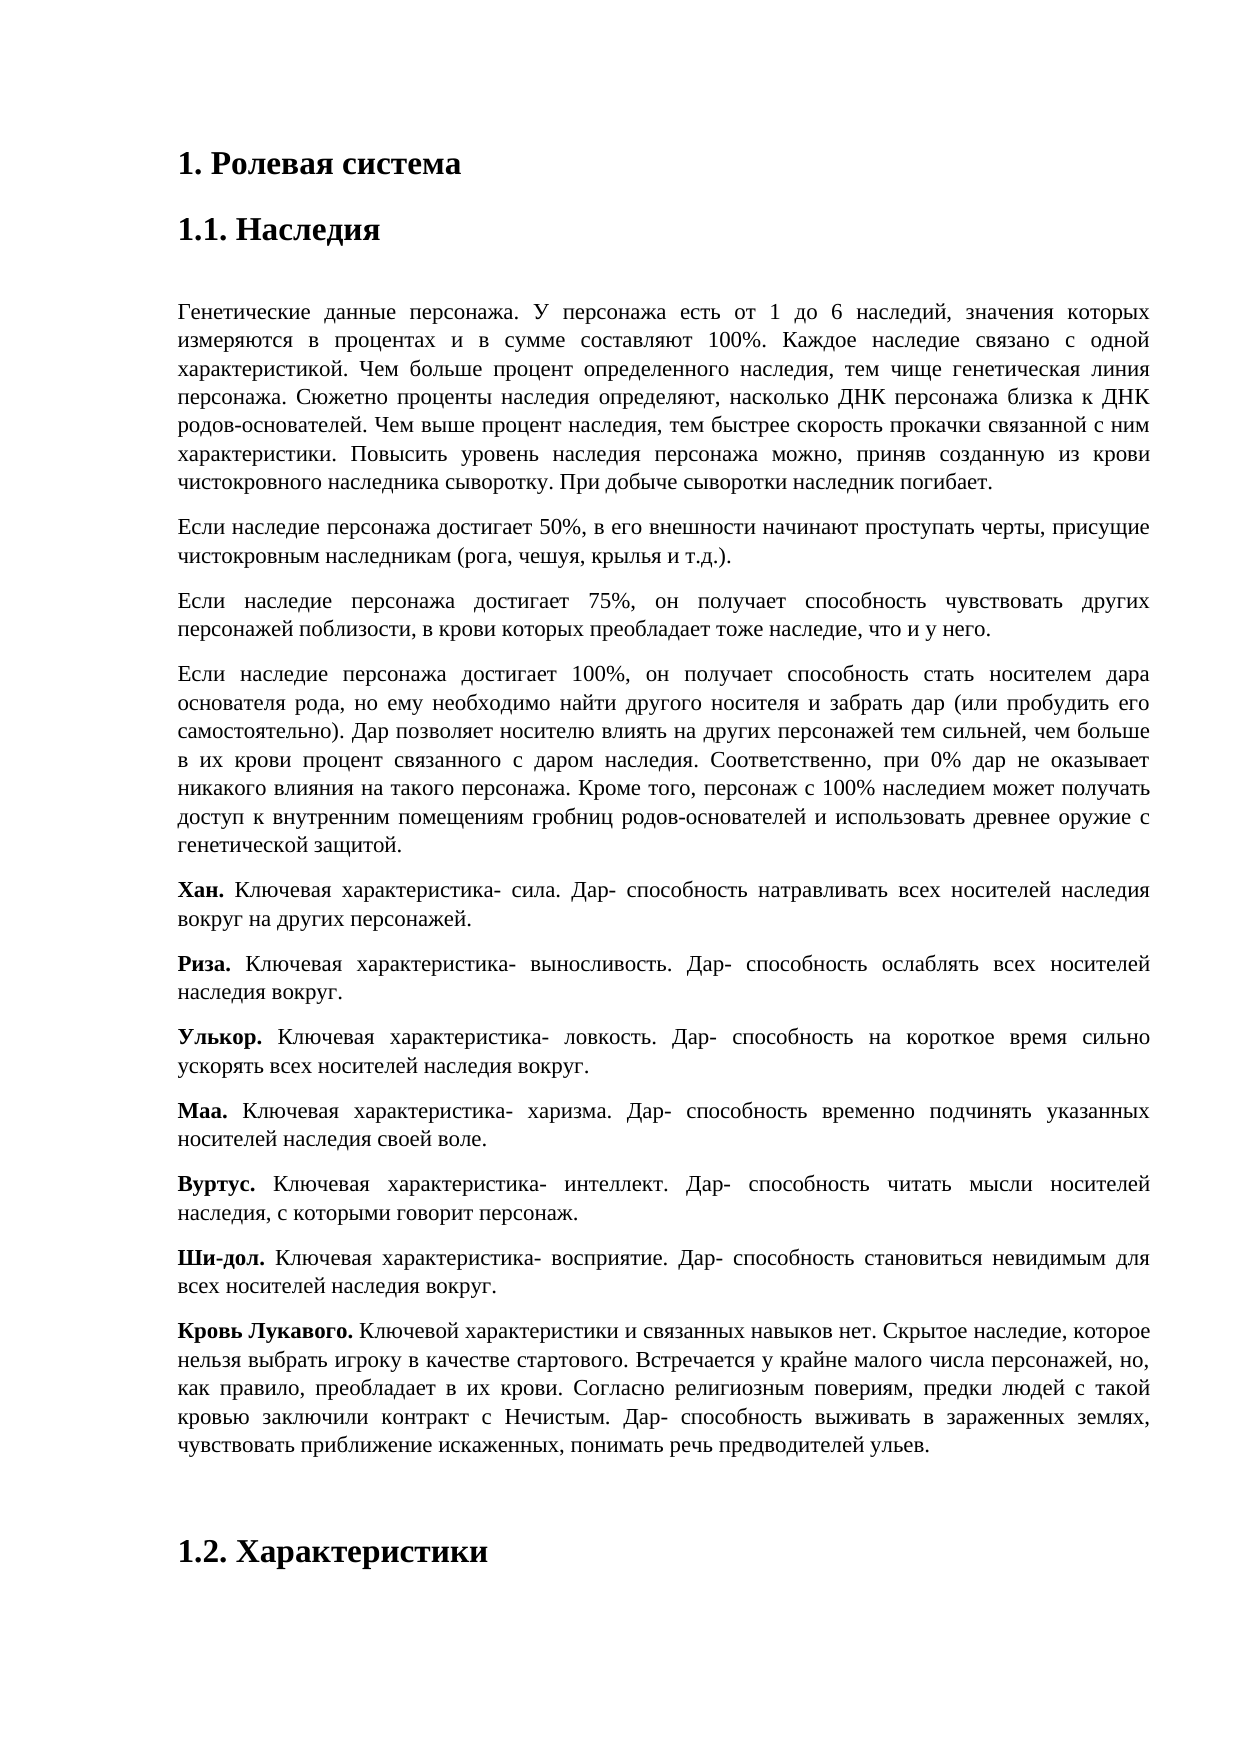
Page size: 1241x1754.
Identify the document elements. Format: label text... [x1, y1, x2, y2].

text Если наследие персонажа достигает 100%, он получает способность стать носителем дара основателя рода, но ему необходимо найти другого носителя и забрать дар (или пробудить его самостоятельно). Дар позволяет носителю влиять на других персонажей тем сильней, чем больше в их крови процент связанного с даром наследия. Соответственно, при 0% дар не оказывает никакого влияния на такого персонажа. Кроме того, персонаж с 100% наследием может получать доступ к внутренним помещениям гробниц родов-основателей и использовать древнее оружие с генетической защитой. [177, 661, 1152, 857]
text Ши-дол. Ключевая характеристика- восприятие. Дар- способность становиться невидимым для всех носителей наследия вокруг. [177, 1244, 1152, 1299]
subtitle 1.1. Наследия [177, 209, 1152, 248]
text Генетические данные персонажа. У персонажа есть от 1 до 6 наследий, значения которых измеряются в процентах и в сумме составляют 100%. Каждое наследие связано с одной характеристикой. Чем больше процент определенного наследия, тем чище генетическая линия персонажа. Сюжетно проценты наследия определяют, насколько ДНК персонажа близка к ДНК родов-основателей. Чем выше процент наследия, тем быстрее скорость прокачки связанной с ним характеристики. Повысить уровень наследия персонажа можно, приняв созданную из крови чистокровного наследника сыворотку. При добыче сыворотки наследник погибает. [177, 298, 1152, 495]
text Вуртус. Ключевая характеристика- интеллект. Дар- способность читать мысли носителей наследия, с которыми говорит персонаж. [177, 1170, 1152, 1225]
text Риза. Ключевая характеристика- выносливость. Дар- способность ослаблять всех носителей наследия вокруг. [177, 950, 1152, 1004]
text Маа. Ключевая характеристика- харизма. Дар- способность временно подчинять указанных носителей наследия своей воле. [177, 1097, 1152, 1152]
text Улькор. Ключевая характеристика- ловкость. Дар- способность на короткое время сильно ускорять всех носителей наследия вокруг. [177, 1023, 1152, 1078]
text Если наследие персонажа достигает 75%, он получает способность чувствовать других персонажей поблизости, в крови которых преобладает тоже наследие, что и у него. [177, 587, 1152, 642]
text Если наследие персонажа достигает 50%, в его внешности начинают проступать черты, присущие чистокровным наследникам (рога, чешуя, крылья и т.д.). [177, 513, 1152, 568]
subtitle 1. Ролевая система [177, 143, 1152, 181]
text Хан. Ключевая характеристика- сила. Дар- способность натравливать всех носителей наследия вокруг на других персонажей. [177, 876, 1152, 931]
text Кровь Лукавого. Ключевой характеристики и связанных навыков нет. Скрытое наследие, которое нельзя выбрать игроку в качестве стартового. Встречается у крайне малого числа персонажей, но, как правило, преобладает в их крови. Согласно религиозным повериям, предки людей с такой кровью заключили контракт с Нечистым. Дар- способность выживать в зараженных землях, чувствовать приближение искаженных, понимать речь предводителей ульев. [177, 1317, 1152, 1458]
subtitle 1.2. Характеристики [177, 1532, 1152, 1570]
